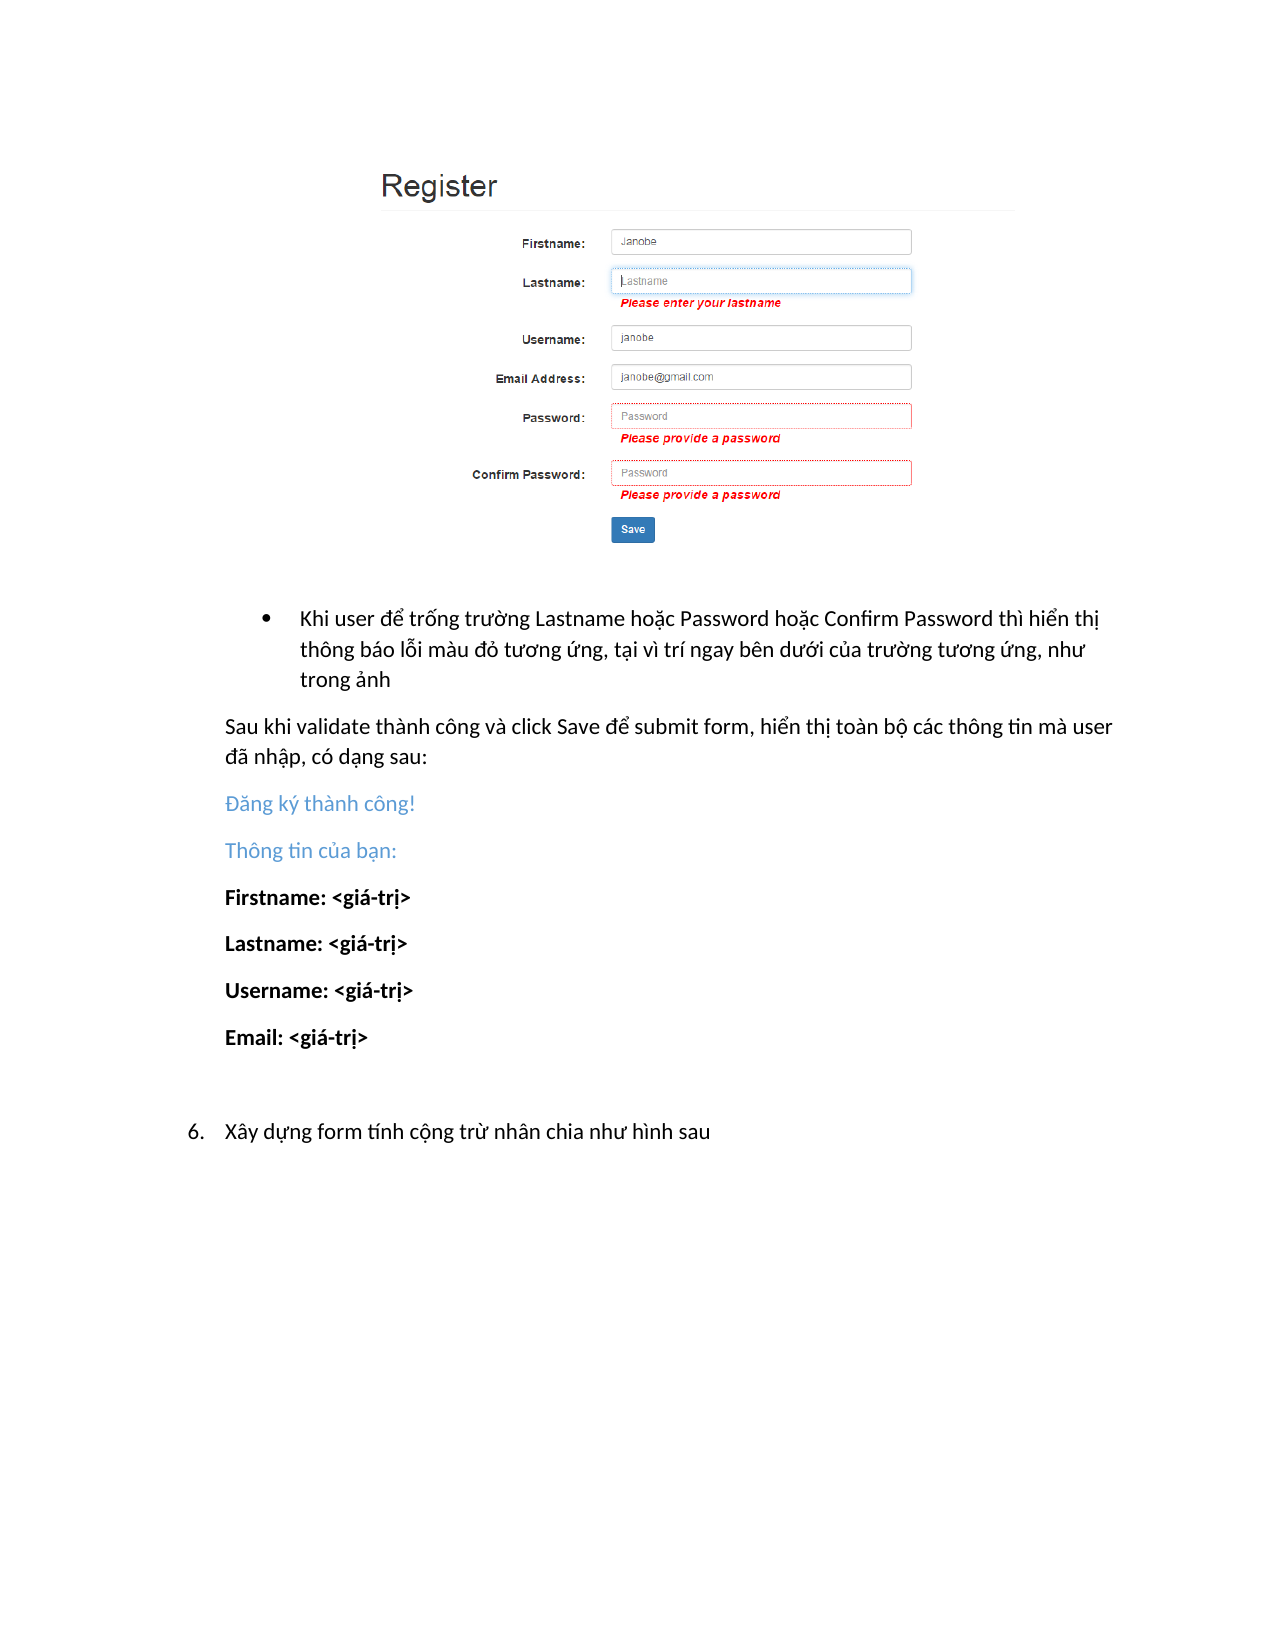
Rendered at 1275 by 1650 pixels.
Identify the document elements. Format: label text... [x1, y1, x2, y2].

text Firstname: <giá-trị> [225, 883, 1125, 911]
list Xây dựng form tính cộng trừ nhân chia như hình sau [187, 1117, 1125, 1145]
text Username: <giá-trị> [225, 976, 1125, 1004]
text Thông tin của bạn: [225, 836, 1125, 864]
text Sau khi validate thành công và click Save để submit form, hiển thị toàn bộ các thông tin mà user đã nhập, có dạng sau: [225, 712, 1125, 770]
picture [335, 150, 1015, 572]
text Email: <giá-trị> [225, 1023, 1125, 1051]
text Đăng ký thành công! [225, 789, 1125, 817]
list Khi user để trống trường Lastname hoặc Password hoặc Confirm Password thì hiển thị thông báo lỗi màu đỏ tương ứng, tại vì trí ngay bên dưới của trường tương ứng, như trong ảnh [262, 604, 1125, 693]
text Lastname: <giá-trị> [225, 929, 1125, 957]
